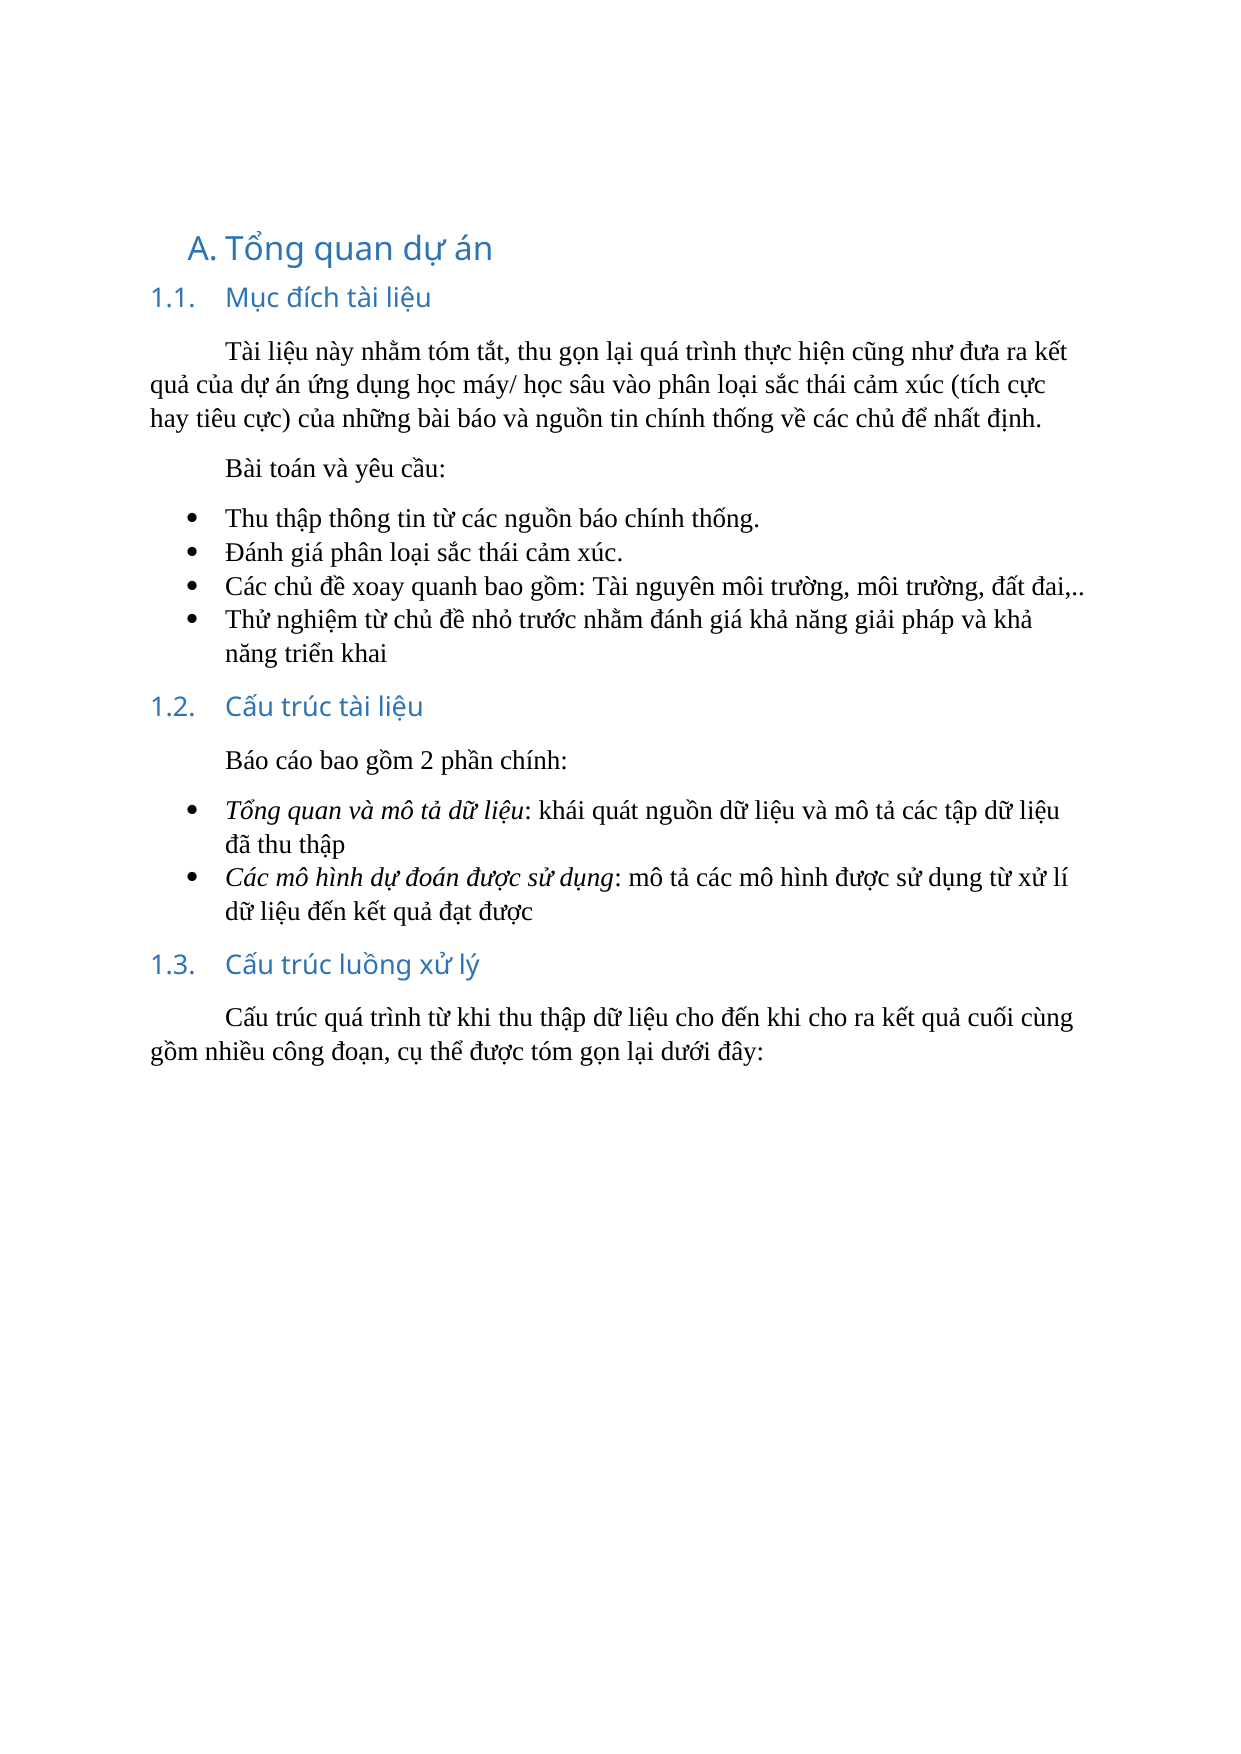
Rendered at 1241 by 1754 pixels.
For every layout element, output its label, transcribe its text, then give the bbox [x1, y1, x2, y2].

list Các chủ đề xoay quanh bao gồm: Tài nguyên môi trường, môi trường, đất đai,.. [187, 570, 1090, 601]
text Cấu trúc quá trình từ khi thu thập dữ liệu cho đến khi cho ra kết quả cuối cùng gồm nhiều công đoạn, cụ thể được tóm gọn lại dưới đây: [150, 1002, 1090, 1066]
text Tài liệu này nhằm tóm tắt, thu gọn lại quá trình thực hiện cũng như đưa ra kết quả của dự án ứng dụng học máy/ học sâu vào phân loại sắc thái cảm xúc (tích cực hay tiêu cực) của những bài báo và nguồn tin chính thống về các chủ để nhất định. [150, 335, 1090, 433]
list Đánh giá phân loại sắc thái cảm xúc. [187, 536, 1090, 567]
subtitle Tổng quan dự án [187, 225, 1090, 271]
list Tổng quan và mô tả dữ liệu: khái quát nguồn dữ liệu và mô tả các tập dữ liệu đã thu thập [187, 794, 1090, 859]
text Báo cáo bao gồm 2 phần chính: [150, 744, 1090, 775]
list Thu thập thông tin từ các nguồn báo chính thống. [187, 502, 1090, 533]
list Các mô hình dự đoán được sử dụng: mô tả các mô hình được sử dụng từ xử lí dữ liệu đến kết quả đạt được [187, 861, 1090, 926]
subtitle Mục đích tài liệu [150, 278, 1090, 315]
list Thử nghiệm từ chủ đề nhỏ trước nhằm đánh giá khả năng giải pháp và khả năng triển khai [187, 603, 1090, 668]
text Bài toán và yêu cầu: [150, 452, 1090, 483]
subtitle Cấu trúc luồng xử lý [150, 945, 1090, 982]
subtitle Cấu trúc tài liệu [150, 687, 1090, 724]
